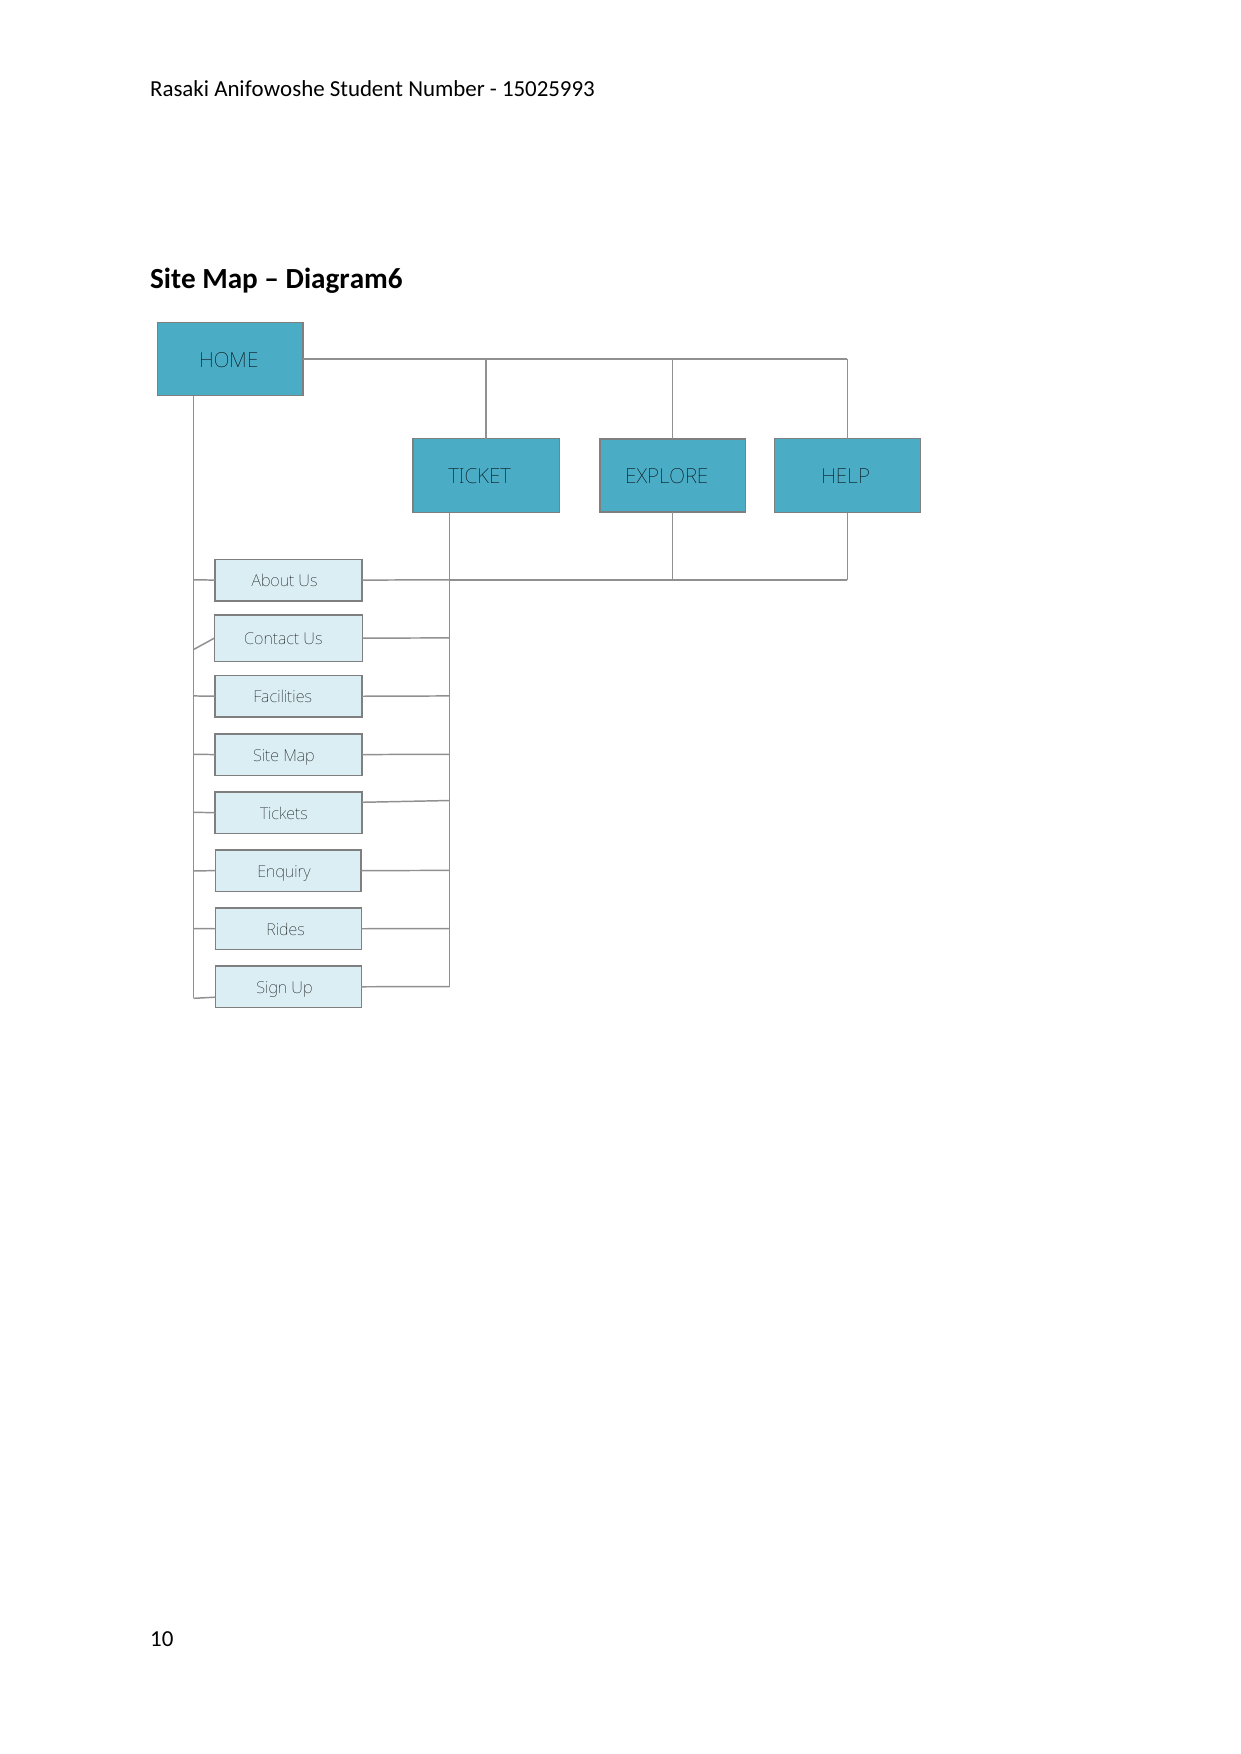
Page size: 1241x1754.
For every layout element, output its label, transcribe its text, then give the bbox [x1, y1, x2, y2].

text Site Map – Diagram6 [150, 260, 1090, 296]
